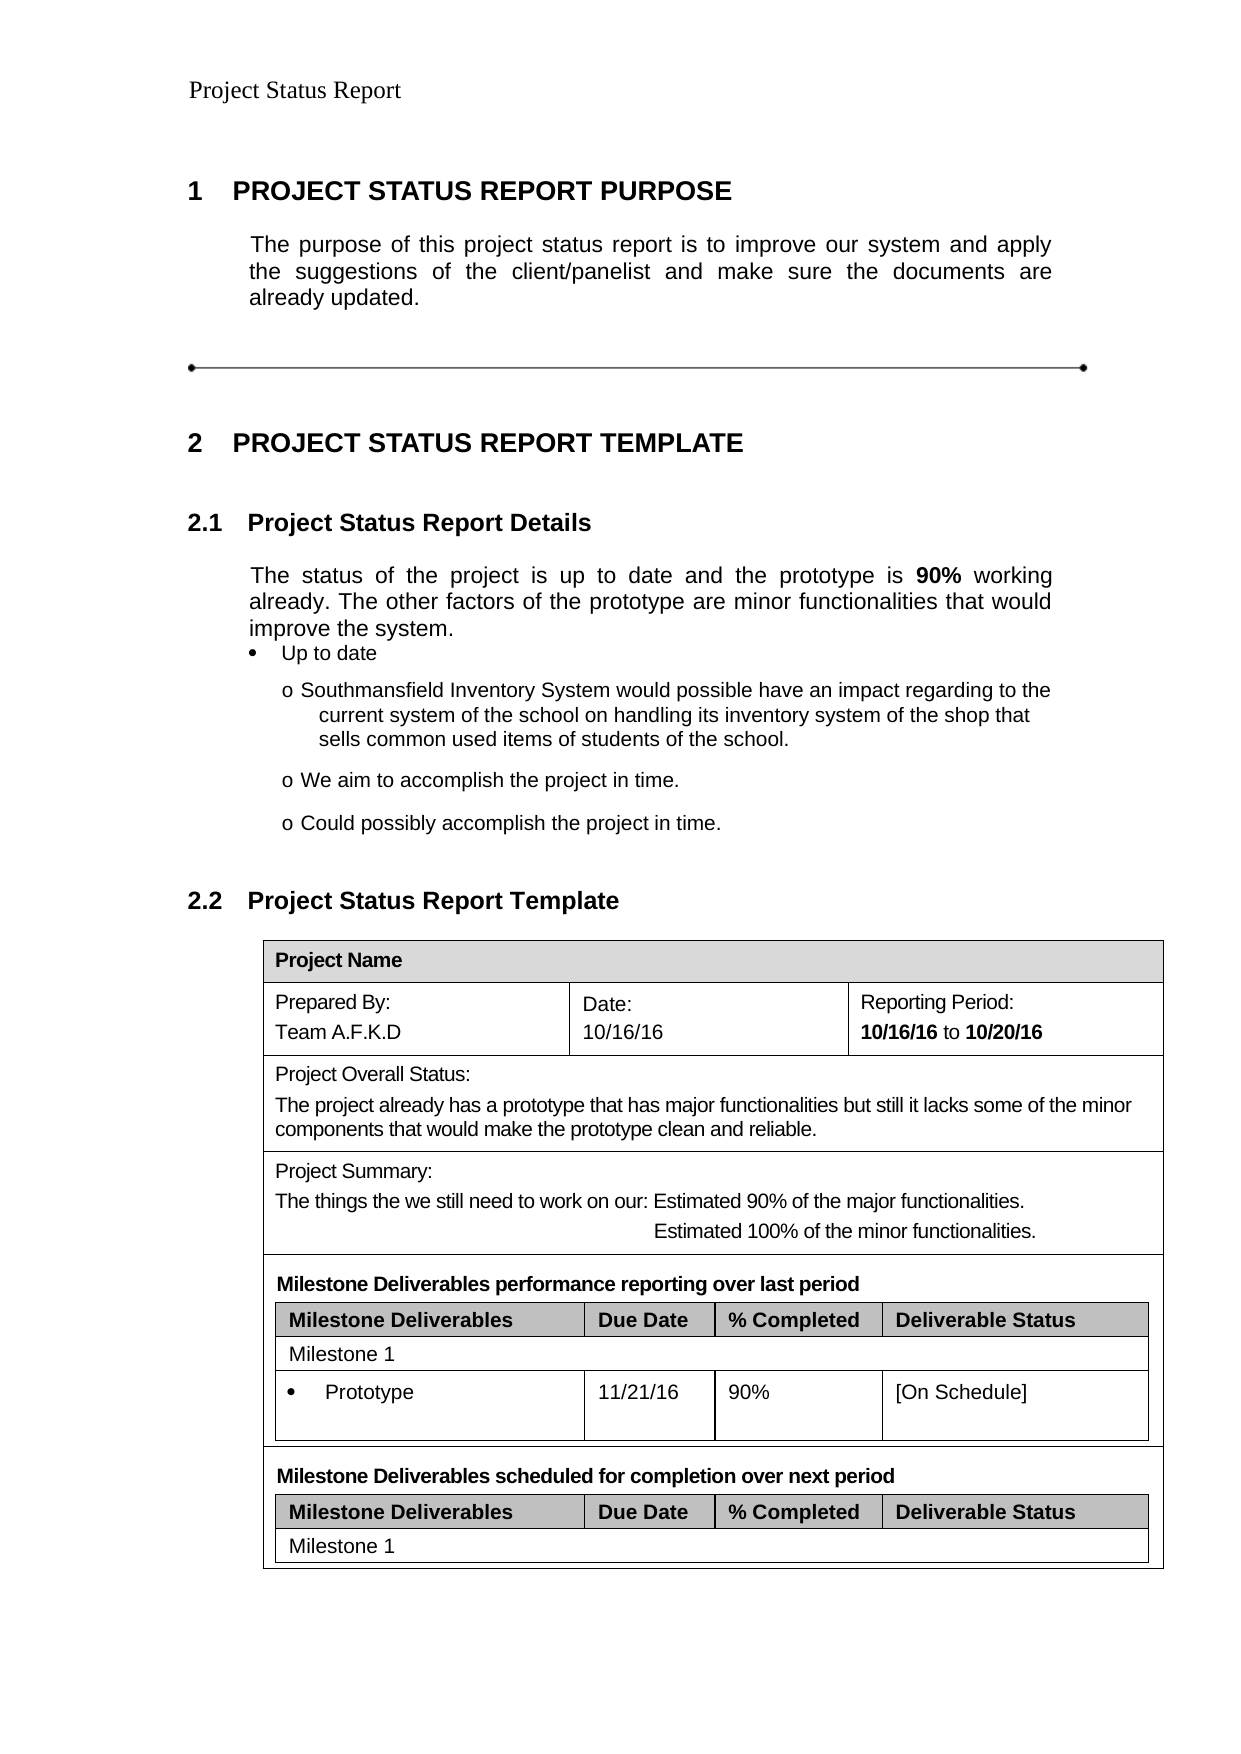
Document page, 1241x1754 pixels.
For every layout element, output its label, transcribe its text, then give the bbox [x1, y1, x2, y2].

table_cell Prepared By: Team A.F.K.D [264, 983, 569, 1055]
list Southmansfield Inventory System would possible have an impact regarding to the current system of the school on handling its inventory system of the shop that sells common used items of students of the school. [281, 677, 1053, 751]
table_cell Project Overall Status: The project already has a prototype that has major functionalities but still it lacks some of the minor components that would make the prototype clean and reliable. [264, 1056, 1163, 1151]
subtitle PROJECT STATUS REPORT TEMPLATE [187, 427, 1053, 458]
table_cell Date: 10/16/16 [570, 983, 848, 1055]
list Could possibly accomplish the project in time. [281, 810, 1053, 836]
subtitle PROJECT STATUS REPORT PURPOSE [187, 175, 1053, 206]
table_cell Project Summary: The things the we still need to work on our: Estimated 90% of the major functionalities. Estimated 100% of the minor functionalities. [264, 1152, 1163, 1254]
list We aim to accomplish the project in time. [281, 768, 1053, 794]
list Up to date [249, 641, 1053, 665]
subtitle Project Status Report Template [187, 886, 1053, 915]
subtitle Project Status Report Details [187, 508, 1053, 537]
text The status of the project is up to date and the prototype is 90% working already. The other factors of the prototype are minor functionalities that would improve the system. [249, 562, 1053, 641]
table_header Project Name [264, 941, 1163, 982]
table_cell Milestone Deliverables performance reporting over last period [264, 1255, 1163, 1446]
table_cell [264, 1447, 1163, 1568]
text The purpose of this project status report is to improve our system and apply the suggestions of the client/panelist and make sure the documents are already updated. [249, 231, 1053, 310]
picture [188, 361, 1089, 377]
table_cell Reporting Period: 10/16/16 to 10/20/16 [849, 983, 1163, 1055]
